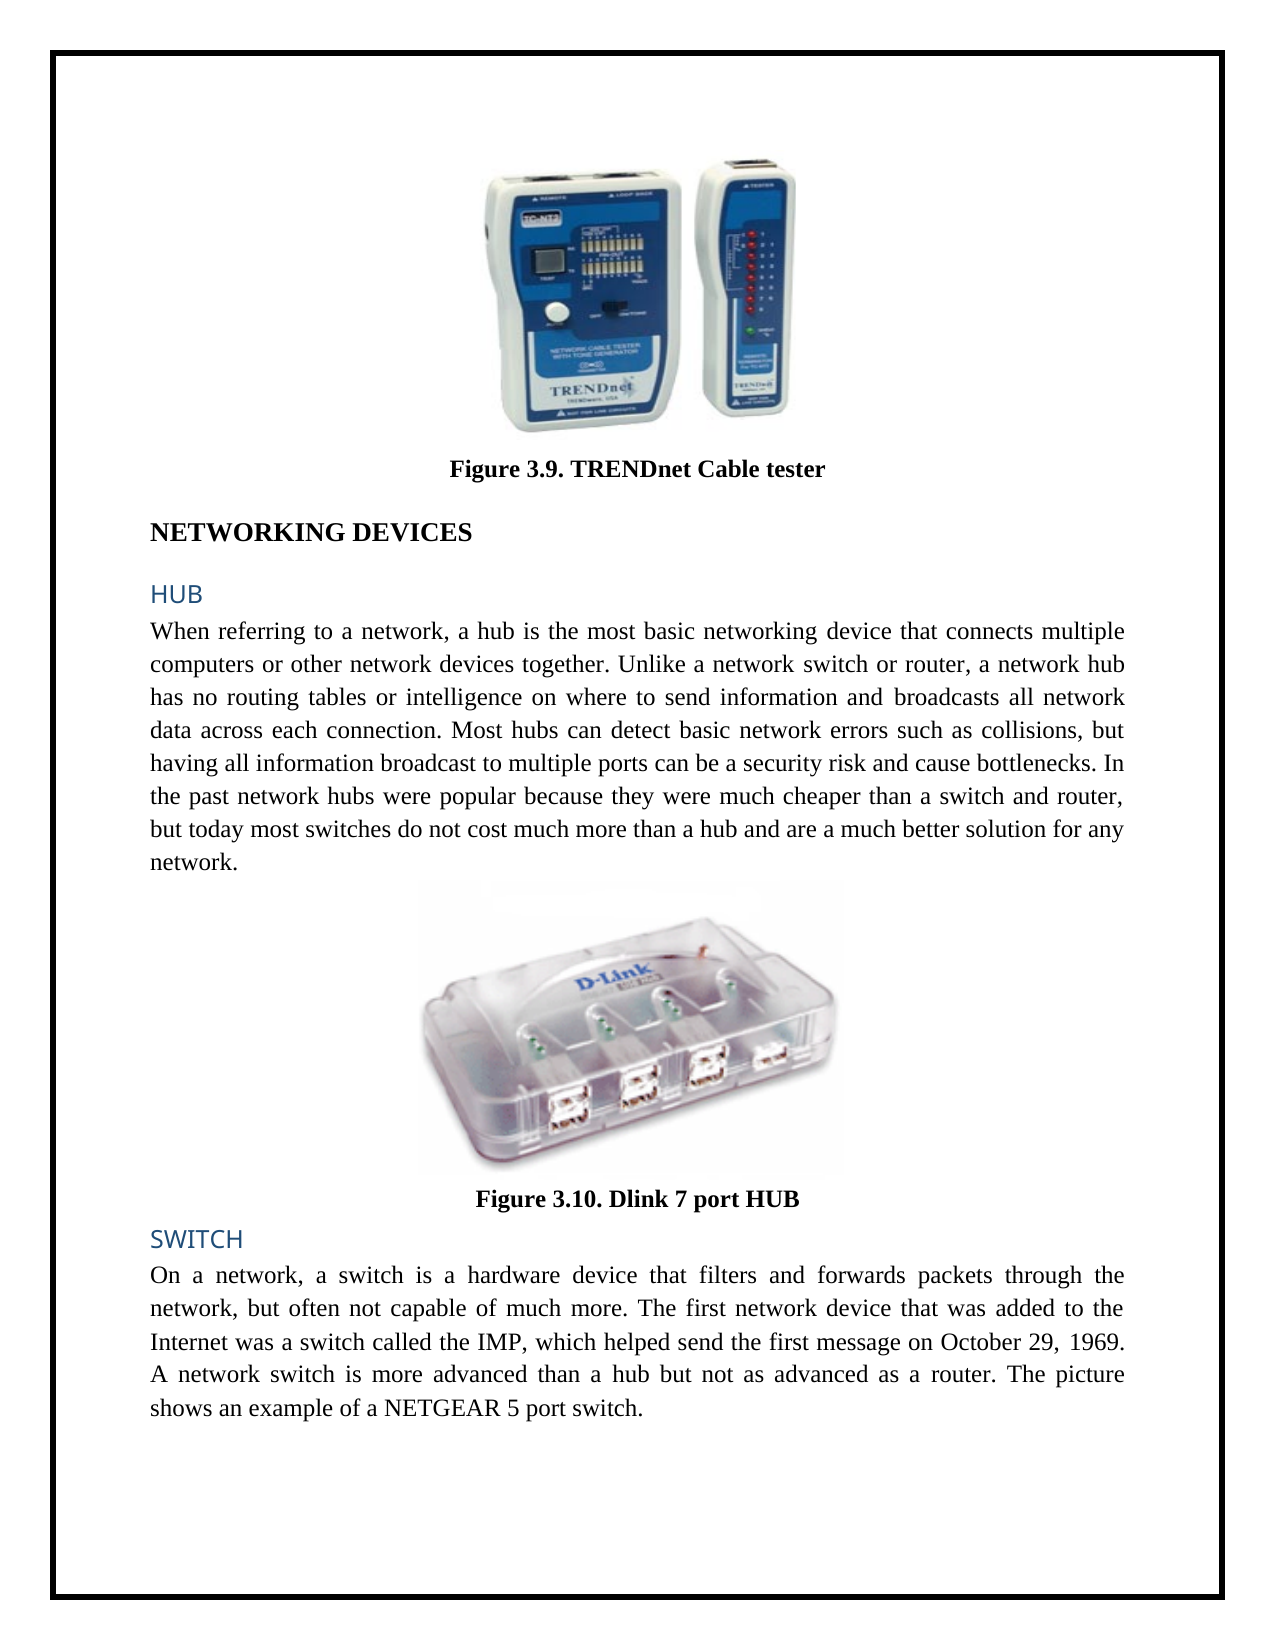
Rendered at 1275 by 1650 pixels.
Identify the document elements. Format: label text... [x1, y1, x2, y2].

text On a network, a switch is a hardware device that filters and forwards packets through the network, but often not capable of much more. The first network device that was added to the Internet was a switch called the IMP, which helped send the first message on October 29, 1969. A network switch is more advanced than a hub but not as advanced as a router. The picture shows an example of a NETGEAR 5 port switch. [150, 1261, 1125, 1421]
subtitle HUB [150, 577, 1125, 611]
text Figure 3.9. TRENDnet Cable tester [150, 454, 1125, 483]
picture [479, 150, 796, 450]
text When referring to a network, a hub is the most basic networking device that connects multiple computers or other network devices together. Unlike a network switch or router, a network hub has no routing tables or intelligence on where to send information and broadcasts all network data across each connection. Most hubs can detect basic network errors such as collisions, but having all information broadcast to multiple ports can be a security risk and cause bottlenecks. In the past network hubs were popular because they were much cheaper than a switch and router, but today most switches do not cost much more than a hub and are a much better solution for any network. [150, 616, 1125, 876]
subtitle SWITCH [150, 1221, 1125, 1255]
subtitle NETWORKING DEVICES [150, 516, 1125, 547]
picture [418, 880, 857, 1180]
text Figure 3.10. Dlink 7 port HUB [150, 1184, 1125, 1213]
